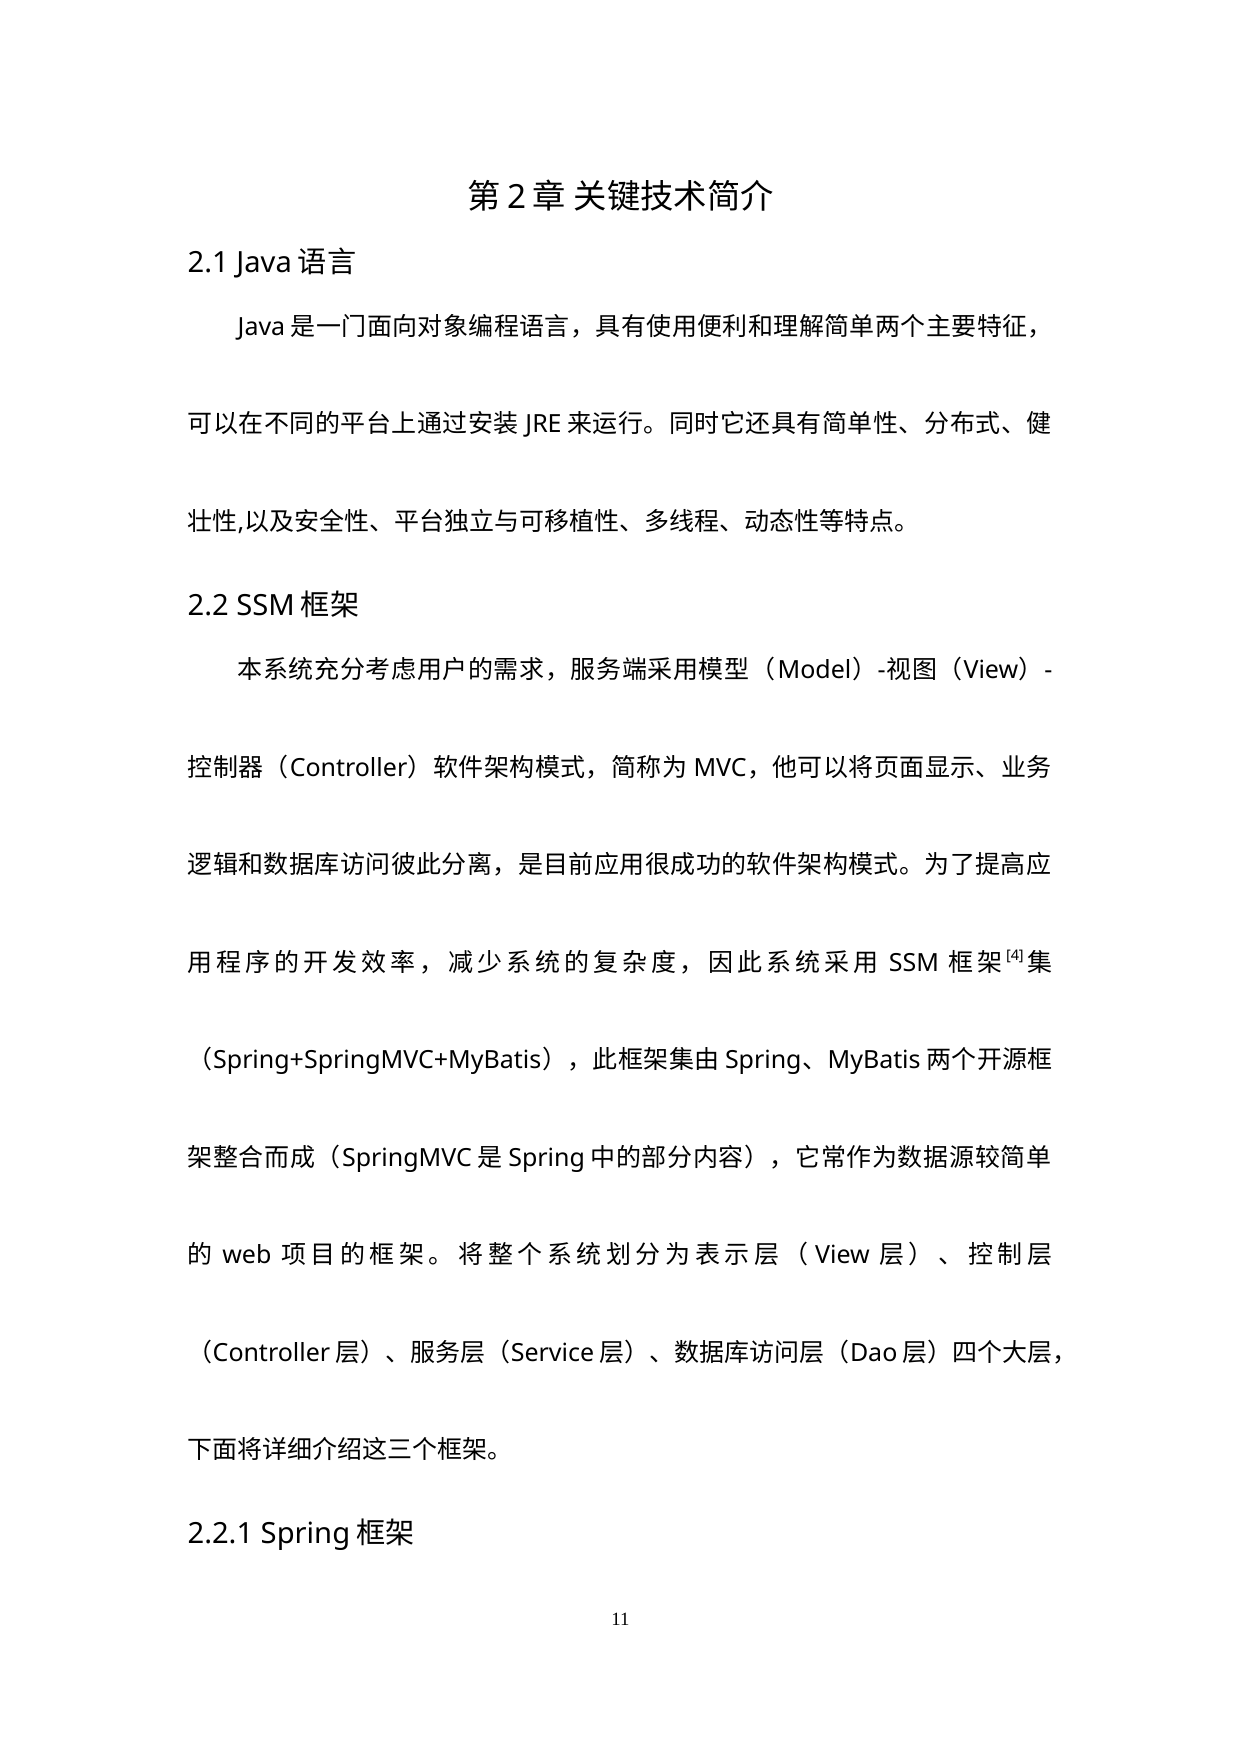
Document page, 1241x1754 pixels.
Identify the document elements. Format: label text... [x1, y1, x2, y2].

text Java是一门面向对象编程语言，具有使用便利和理解简单两个主要特征，可以在不同的平台上通过安装JRE来运行。同时它还具有简单性、分布式、健壮性,以及安全性、平台独立与可移植性、多线程、动态性等特点。 [187, 292, 1053, 552]
text 本系统充分考虑用户的需求，服务端采用模型（Model）-视图（View）-控制器（Controller）软件架构模式，简称为MVC，他可以将页面显示、业务逻辑和数据库访问彼此分离，是目前应用很成功的软件架构模式。为了提高应用程序的开发效率，减少系统的复杂度，因此系统采用SSM框架[4]集（Spring+SpringMVC+MyBatis），此框架集由Spring、MyBatis两个开源框架整合而成（SpringMVC是Spring中的部分内容），它常作为数据源较简单的web项目的框架。将整个系统划分为表示层（View层）、控制层（Controller层）、服务层（Service层）、数据库访问层（Dao层）四个大层，下面将详细介绍这三个框架。 [187, 635, 1053, 1480]
text 2.1 Java语言 [187, 227, 1053, 292]
text 2.2.1 Spring框架 [187, 1498, 1053, 1563]
text 2.2 SSM框架 [187, 570, 1053, 635]
text 第2章 关键技术简介 [187, 162, 1053, 227]
